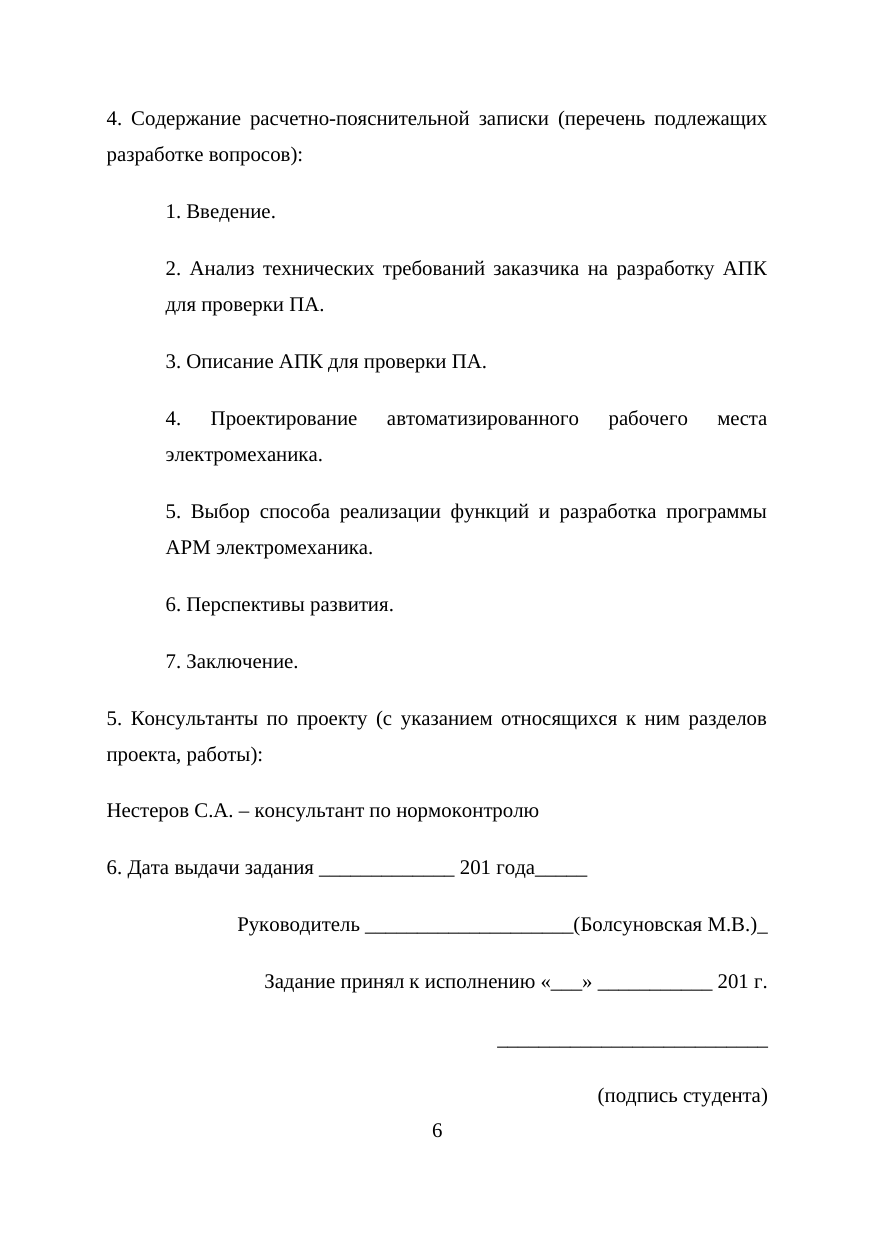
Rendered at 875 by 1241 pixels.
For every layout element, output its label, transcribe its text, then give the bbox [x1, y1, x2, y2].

text (подпись студента) [106, 1083, 768, 1107]
text 7. Заключение. [165, 649, 768, 673]
text 2. Анализ технических требований заказчика на разработку АПК для проверки ПА. [165, 256, 768, 316]
text 4. Проектирование автоматизированного рабочего места электромеханика. [165, 406, 768, 466]
text 5. Консультанты по проекту (с указанием относящихся к ним разделов проекта, работы): [106, 706, 768, 766]
text Руководитель ____________________(Болсуновская М.В.)_ [106, 912, 768, 936]
text 1. Введение. [165, 199, 768, 223]
text 3. Описание АПК для проверки ПА. [165, 349, 768, 373]
text 5. Выбор способа реализации функций и разработка программы АРМ электромеханика. [165, 499, 768, 559]
text 4. Содержание расчетно-пояснительной записки (перечень подлежащих разработке вопросов): [106, 106, 768, 166]
text 6. Перспективы развития. [165, 592, 768, 616]
text 6. Дата выдачи задания _____________ 201 года_____ [106, 855, 768, 879]
text Задание принял к исполнению «___» ___________ 201 г. [106, 969, 768, 993]
text __________________________ [106, 1026, 768, 1050]
text Нестеров С.А. – консультант по нормоконтролю [106, 798, 768, 822]
